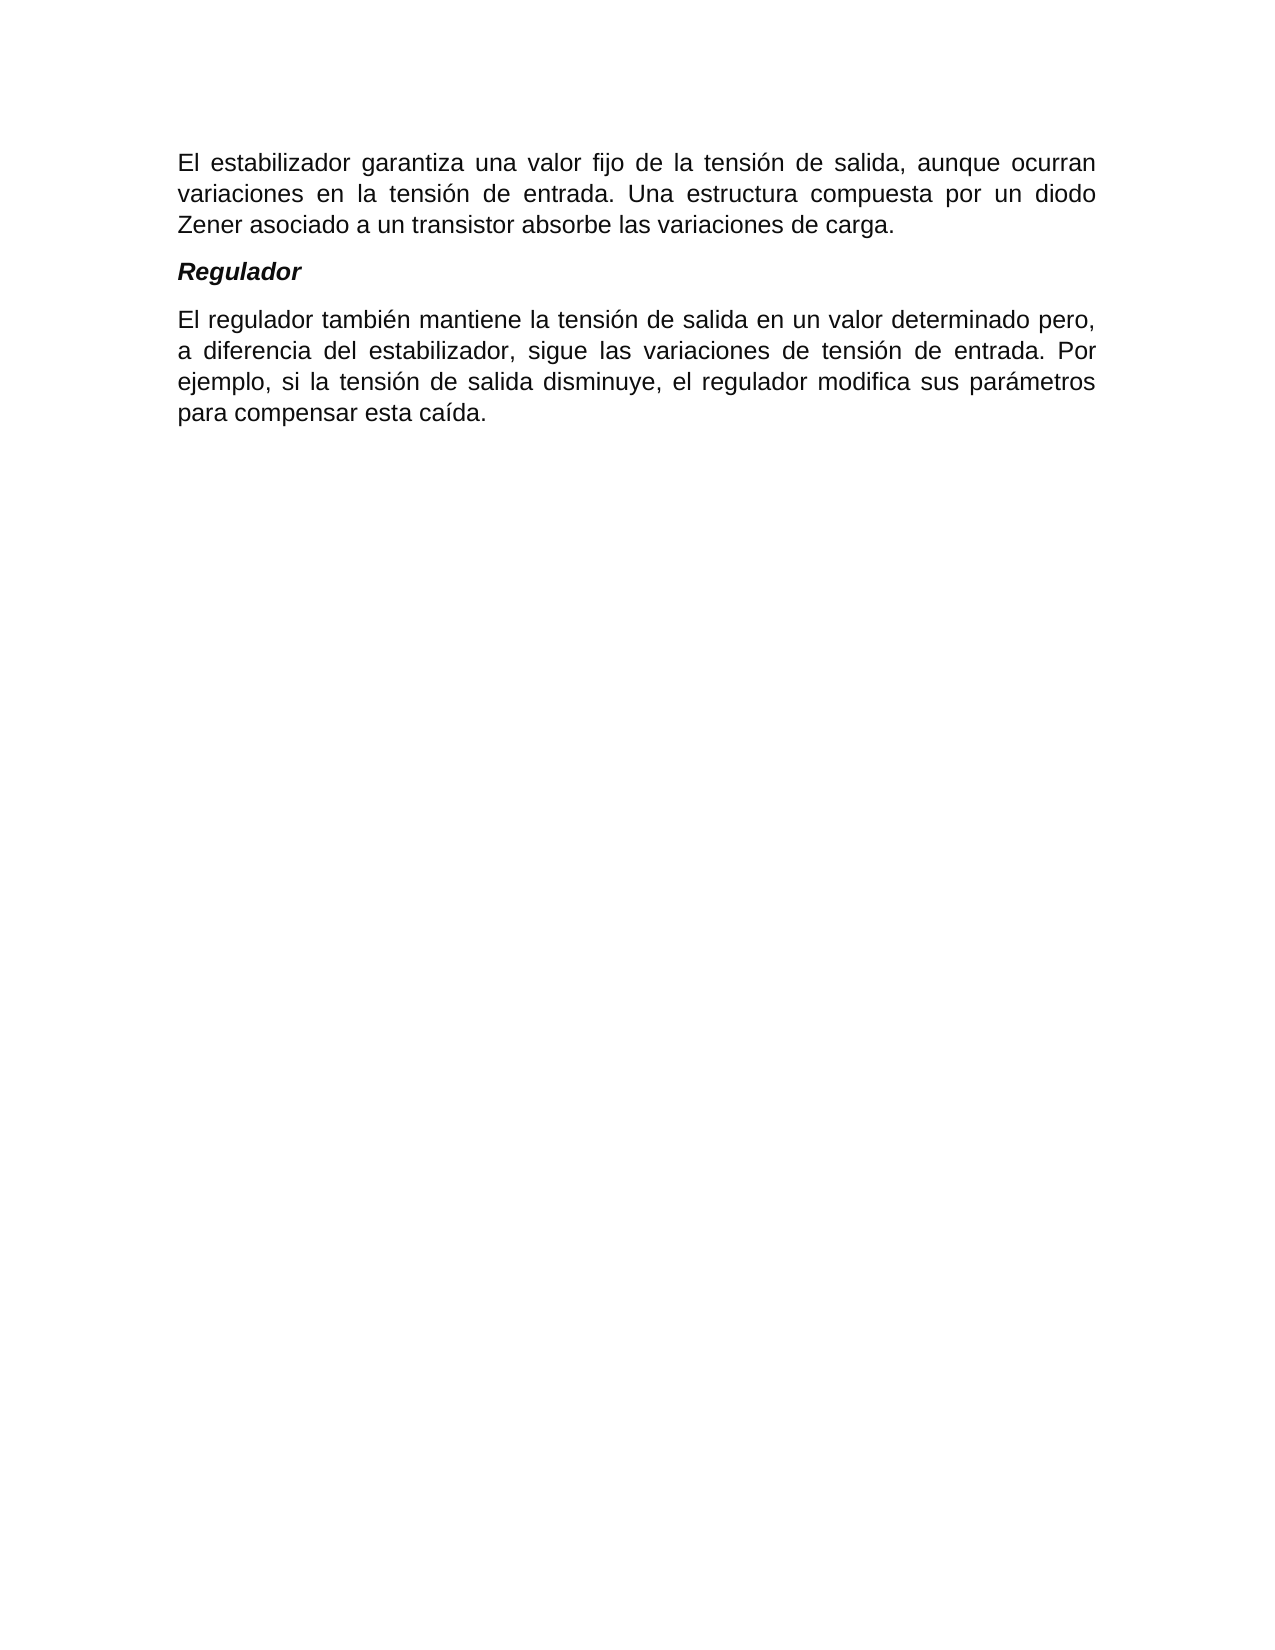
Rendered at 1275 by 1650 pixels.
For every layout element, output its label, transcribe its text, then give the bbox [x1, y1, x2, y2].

text Regulador [177, 257, 1098, 286]
text El regulador también mantiene la tensión de salida en un valor determinado pero, a diferencia del estabilizador, sigue las variaciones de tensión de entrada. Por ejemplo, si la tensión de salida disminuye, el regulador modifica sus parámetros para compensar esta caída. [177, 305, 1098, 427]
text El estabilizador garantiza una valor fijo de la tensión de salida, aunque ocurran variaciones en la tensión de entrada. Una estructura compuesta por un diodo Zener asociado a un transistor absorbe las variaciones de carga. [177, 148, 1098, 238]
